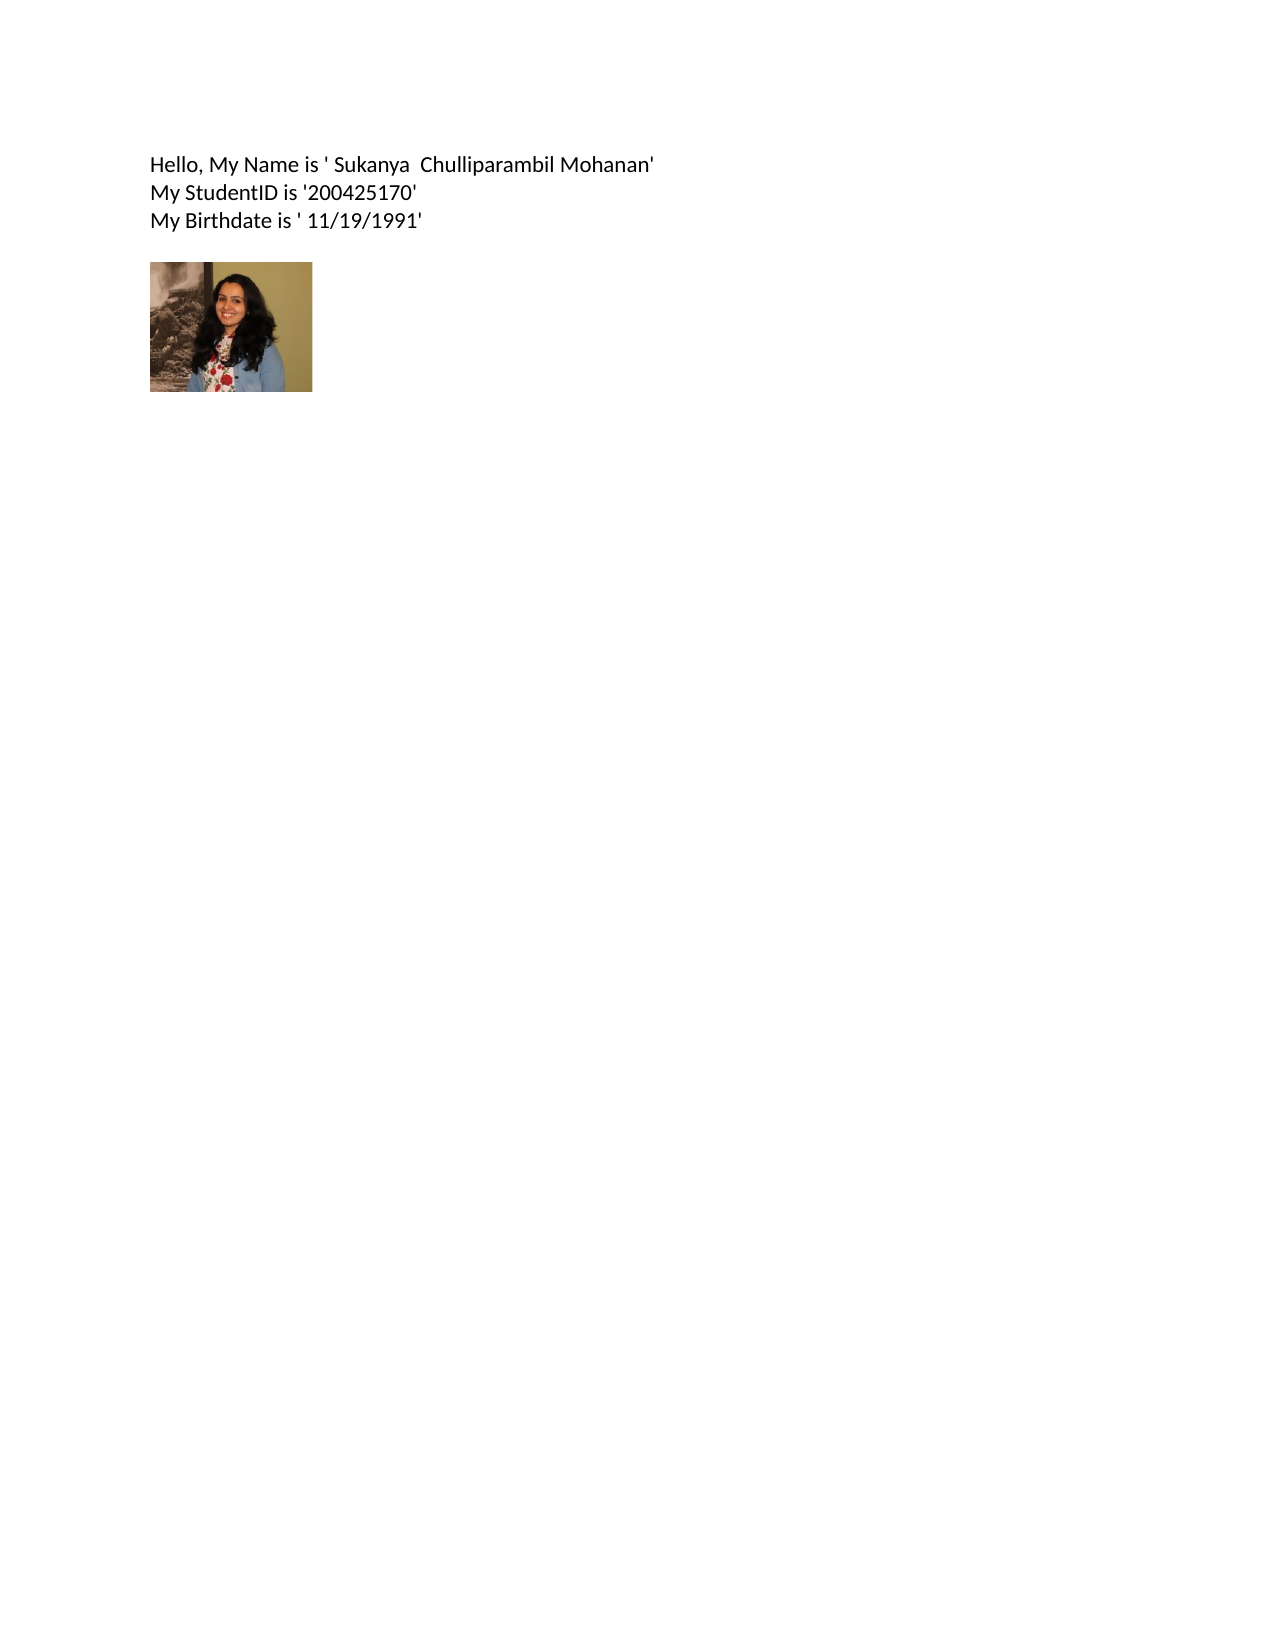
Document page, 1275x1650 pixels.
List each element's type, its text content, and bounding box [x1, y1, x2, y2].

text Hello, My Name is ' Chris Dyck' My StudentID is '20033515' My Birthdate is ' 11/29/1971' Hello, My Name is ' Junseob Noh' My StudentID is '200423859' My Birthdate is ' 11/14/1977' Hello, My Name is ' Sathish Parthasarathi' My StudentID is '200425031' My Birthdate is ' 11/14/1990' Hello, My Name is ' Sukanya Chulliparambil Mohanan' My StudentID is '200425170' My Birthdate is ' 11/19/1991' Hello, My Name is ' MaryPravalika Jaddu' My StudentID is '200425198' My Birthdate is ' 7/20/1996' Hello, My Name is ' Mostafizur Rahman' My StudentID is '200427977' My Birthdate is ' 7/11/1994' Hello, My Name is ' Ankita Singh' My StudentID is '200425898' My Birthdate is ' 7/10/1998' Hello, My Name is ' Prakash Gurung' My StudentID is '200427531' My Birthdate is ' 1/1/0001' Hello, My Name is ' Mostafizur Rahman' My StudentID is '200427977' My Birthdate is ' 7/11/1994' Hello, My Name is ' Priyanka Garg' My StudentID is '200429013' My Birthdate is ' 12/9/1993' Hello, My Name is ' Pranav Sharma' My StudentID is '200429019' My Birthdate is ' 9/19/1997' Hello, My Name is ' Pranav Sharma' My StudentID is '200429019' My Birthdate is ' 9/19/1997' Hello, My Name is ' Kavya Arora' My StudentID is '200429439' My Birthdate is ' 9/8/1994' Hello, My Name is ' Aditya Pidikiti' My StudentID is '200429757' My Birthdate is ' 6/4/1997' Hello, My Name is ' Prajwal Acharya' My StudentID is '200430858' My Birthdate is ' 12/5/1994' Hello, My Name is ' Preet Shah' My StudentID is '200439773' My Birthdate is ' 10/4/1998' Hello, My Name is ' Bruno Simoes' My StudentID is '200439932' My Birthdate is ' 7/5/1976' Hello, My Name is ' Tugrul Goktas' My StudentID is '200443399' My Birthdate is ' 10/8/1995' Hello, My Name is ' Prajwal Katuwal' My StudentID is '200445913' My Birthdate is ' 7/16/1993' Hello, My Name is ' Pavel Sazonov' My StudentID is '200446535' My Birthdate is ' 3/20/1988' Hello, My Name is ' swarnim sharma' My StudentID is '2200447714' My Birthdate is ' 1/5/2020' Hello, My Name is ' Tugrul Goktas' My StudentID is '200443399' My Birthdate is ' 10/8/1995' Hello, My Name is ' Jay Kalal' My StudentID is '200447184' My Birthdate is ' 1/27/1998' Hello, My Name is ' HemaAbhinandu Kotha' My StudentID is '200447197' My Birthdate is ' 4/15/1997' Hello, My Name is ' AkhilDas PradeepKumar' My StudentID is '200447261' My Birthdate is ' 7/4/1993' Hello, My Name is ' Swathi Palavalli' My StudentID is '200447330' My Birthdate is ' 4/5/1992' Hello, My Name is ' KavirajSingh Jon' My StudentID is '200447599' My Birthdate is ' 9/22/1994' Hello, My Name is ' Althaf Edathara' My StudentID is '200447744' My Birthdate is ' 5/10/1993' Hello, My Name is ' Nipin Dasani' My StudentID is '200447887' My Birthdate is ' 1/29/1998' Hello, My Name is ' Avi Saini' My StudentID is '200448226' My Birthdate is ' 1/3/1997' Hello, My Name is ' Kashish Jhaveri' My StudentID is '200448232' My Birthdate is ' 12/26/1996' Hello, My Name is ' Robert Routledge' My StudentID is '200449068' My Birthdate is ' 5/20/1980' Hello, My Name is ' Sahiba Sachdeva' My StudentID is '200449112' My Birthdate is ' 8/23/1994' Hello, My Name is ' Sofiya Raju' My StudentID is '200449872' My Birthdate is ' 9/22/1993' Hello, My Name is ' Sony Varghese' My StudentID is '200450261' My Birthdate is ' 4/15/1994' Hello, My Name is ' Krishnapriya Sarojam' My StudentID is '200450333' My Birthdate is ' 12/31/1992' Hello, My Name is ' SargunSingh Walia' My StudentID is '200450515' My Birthdate is ' 7/18/1994' Hello, My Name is ' Nikhil Patel' My StudentID is '200450550' My Birthdate is ' 11/30/1997' Hello, My Name is ' Dayal Vijayan' My StudentID is '200450624' My Birthdate is ' 2/25/1998' Hello, My Name is ' Gurminder Singh' My StudentID is '200450635' My Birthdate is ' 2/9/1997' Hello, My Name is ' Vrunda Patel' My StudentID is '200450730' My Birthdate is ' 5/26/1998' Hello, My Name is ' Vrushabh Patel' My StudentID is '200451605' My Birthdate is ' 6/15/1996' [150, 150, 1125, 416]
